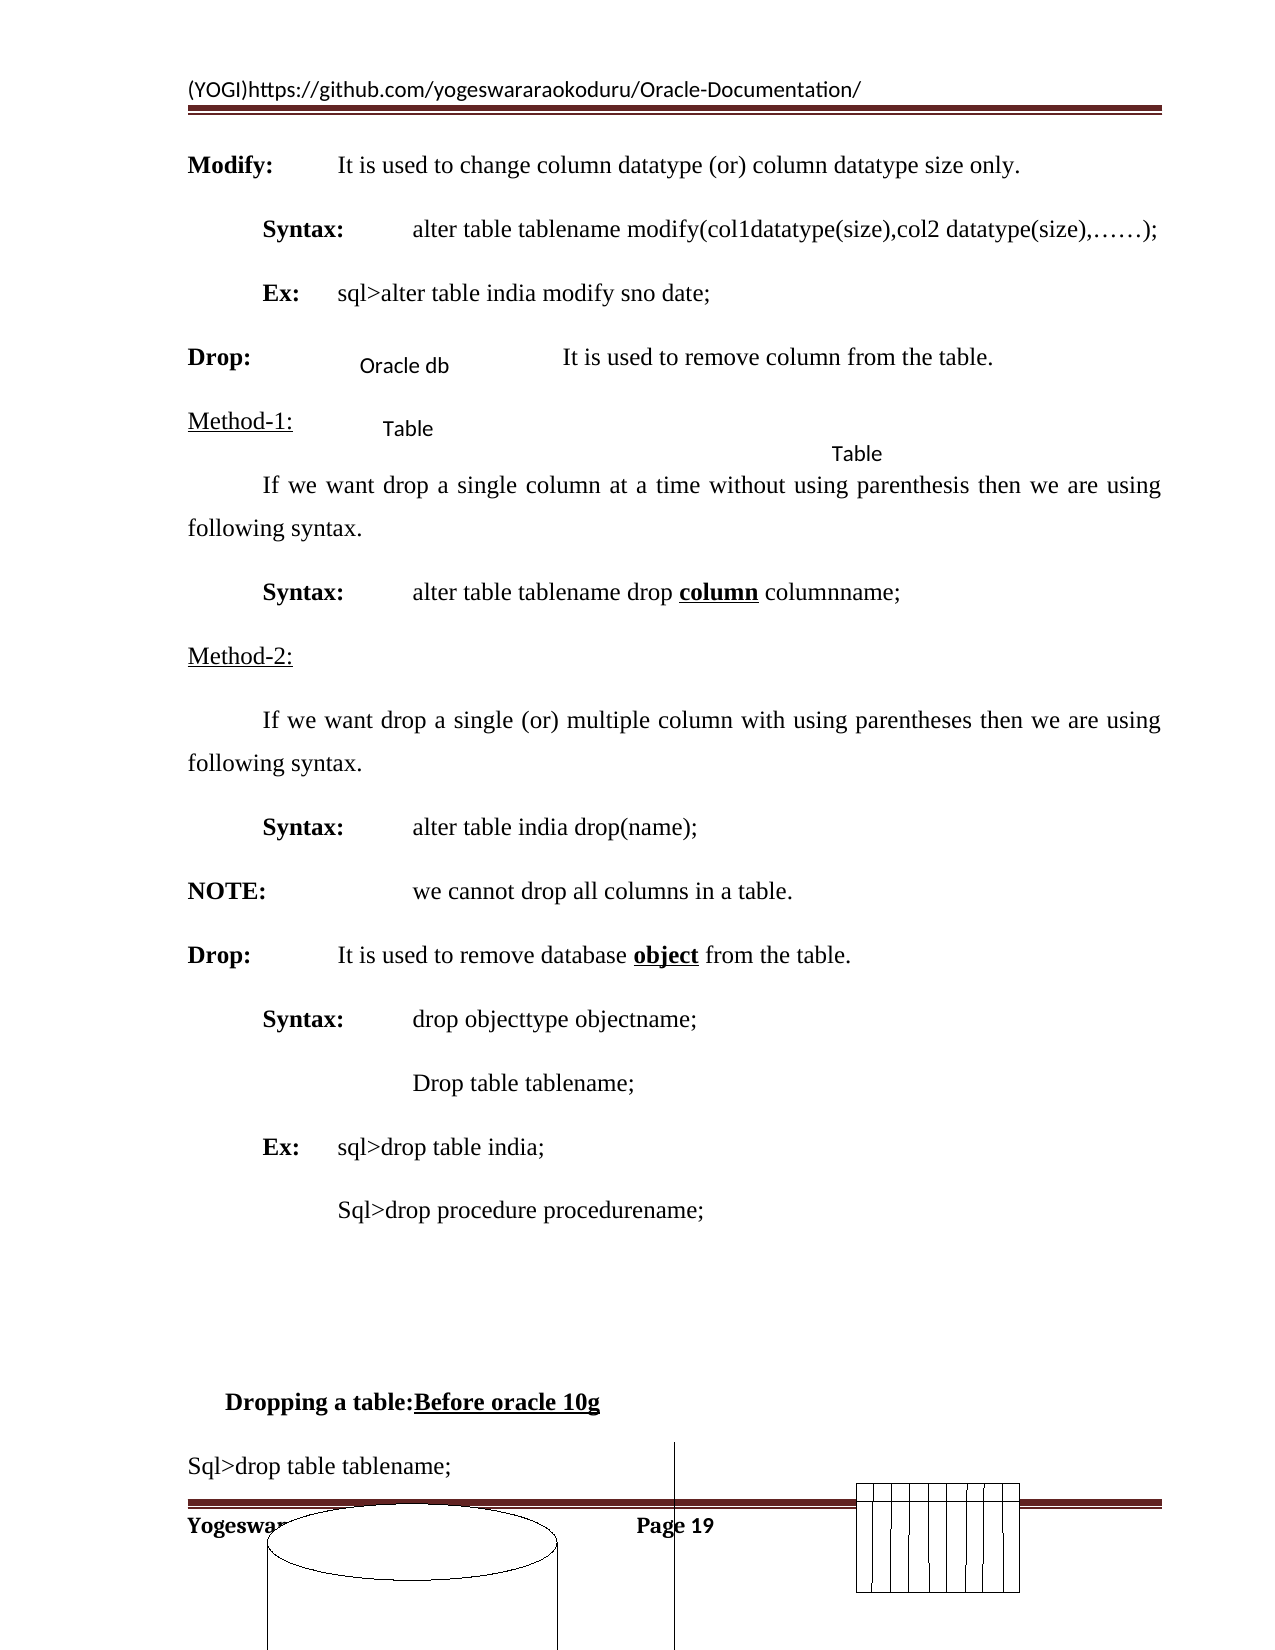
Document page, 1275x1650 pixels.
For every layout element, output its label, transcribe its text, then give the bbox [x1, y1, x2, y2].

text If we want drop a single (or) multiple column with using parentheses then we are using following syntax. [187, 705, 1162, 777]
text Method-2: [187, 641, 1162, 669]
text Before oracle 10g [187, 1387, 637, 1416]
text Sql>drop procedure procedurename; [187, 1196, 1162, 1224]
text Drop table tablename; [187, 1068, 1162, 1096]
text Drop: It is used to remove database object from the table. [187, 940, 1162, 968]
text Sql>drop table tablename; [187, 1451, 637, 1480]
text Syntax: alter table tablename modify(col1datatype(size),col2 datatype(size),……); [187, 214, 1162, 243]
text Syntax: alter table tablename drop column columnname; [187, 577, 1162, 606]
text If we want drop a single column at a time without using parenthesis then we are using following syntax. [187, 470, 1162, 542]
text Drop: It is used to remove column from the table. [187, 342, 1162, 371]
text NOTE: we cannot drop all columns in a table. [187, 876, 1162, 904]
text Ex: sql>drop table india; [187, 1132, 1162, 1160]
text Method-1: [187, 406, 1162, 434]
text Syntax: alter table india drop(name); [187, 812, 1162, 841]
text Syntax: drop objecttype objectname; [187, 1004, 1162, 1032]
text Modify: It is used to change column datatype (or) column datatype size only. [187, 150, 1162, 179]
text Ex: sql>alter table india modify sno date; [187, 278, 1162, 307]
